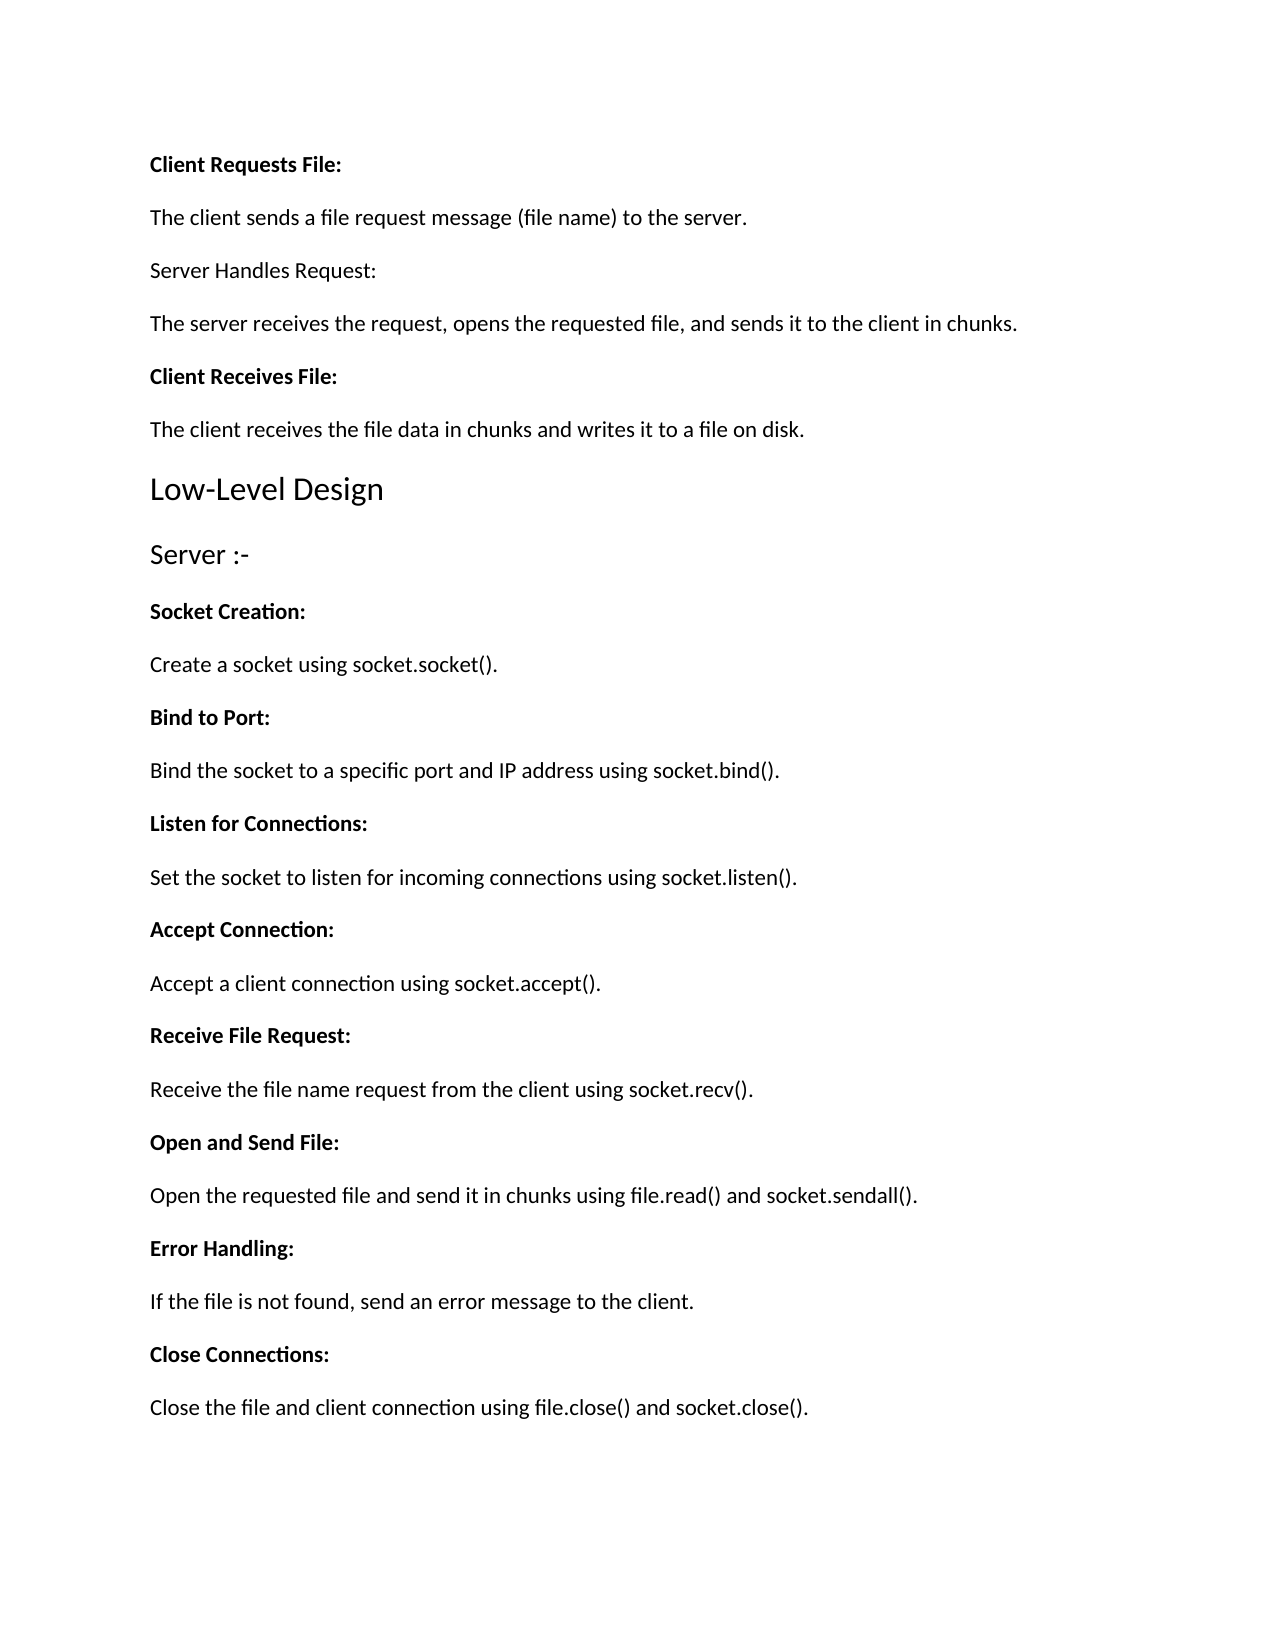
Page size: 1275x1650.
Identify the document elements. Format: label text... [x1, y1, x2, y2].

text Server :- [150, 536, 1125, 571]
text If the file is not found, send an error message to the client. [150, 1287, 1125, 1315]
text Open and Send File: [150, 1128, 1125, 1156]
text Server Handles Request: [150, 256, 1125, 284]
text Accept Connection: [150, 916, 1125, 944]
text Close Connections: [150, 1340, 1125, 1368]
text Receive File Request: [150, 1022, 1125, 1050]
text Receive the file name request from the client using socket.recv(). [150, 1075, 1125, 1103]
text The server receives the request, opens the requested file, and sends it to the client in chunks. [150, 309, 1125, 337]
text Bind the socket to a specific port and IP address using socket.bind(). [150, 757, 1125, 784]
text Error Handling: [150, 1234, 1125, 1262]
text Low-Level Design [150, 468, 1125, 509]
text Bind to Port: [150, 703, 1125, 732]
text Set the socket to listen for incoming connections using socket.listen(). [150, 863, 1125, 891]
text Accept a client connection using socket.accept(). [150, 969, 1125, 997]
text Create a socket using socket.socket(). [150, 651, 1125, 678]
text The client sends a file request message (file name) to the server. [150, 203, 1125, 231]
text Client Receives File: [150, 362, 1125, 390]
text Socket Creation: [150, 597, 1125, 626]
text Close the file and client connection using file.close() and socket.close(). [150, 1393, 1125, 1421]
text Open the requested file and send it in chunks using file.read() and socket.sendall(). [150, 1181, 1125, 1209]
text Client Requests File: [150, 150, 1125, 178]
text The client receives the file data in chunks and writes it to a file on disk. [150, 415, 1125, 443]
text Listen for Connections: [150, 809, 1125, 838]
